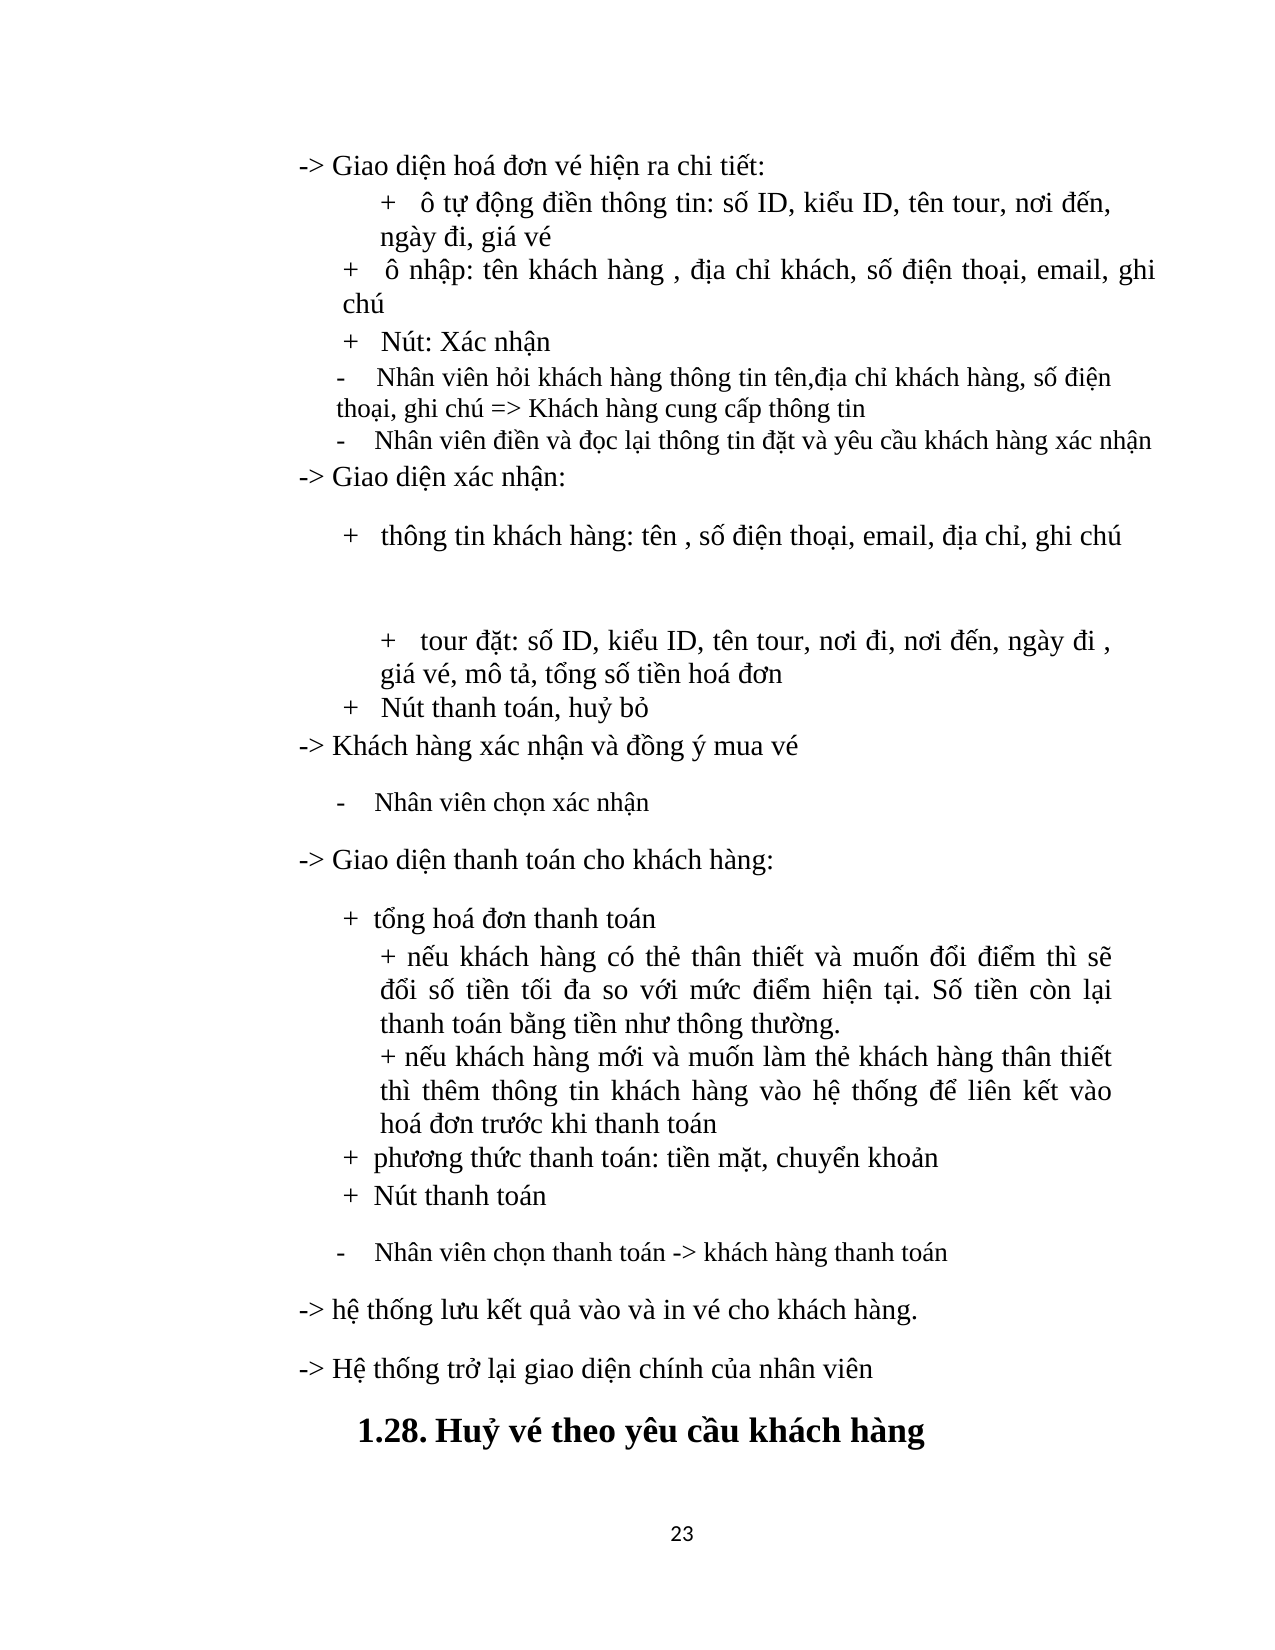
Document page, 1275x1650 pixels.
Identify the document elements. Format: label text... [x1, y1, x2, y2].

text + Nút thanh toán [342, 1178, 1157, 1211]
text - Nhân viên chọn thanh toán -> khách hàng thanh toán [336, 1236, 1157, 1267]
text + nếu khách hàng mới và muốn làm thẻ khách hàng thân thiết thì thêm thông tin khách hàng vào hệ thống để liên kết vào hoá đơn trước khi thanh toán [380, 1039, 1113, 1140]
subtitle 1.28. Huỷ vé theo yêu cầu khách hàng [357, 1409, 1157, 1450]
text - Nhân viên hỏi khách hàng thông tin tên,địa chỉ khách hàng, số điện thoại, ghi chú => Khách hàng cung cấp thông tin [336, 361, 1113, 424]
text -> Giao diện thanh toán cho khách hàng: [298, 842, 1157, 876]
text -> Hệ thống trở lại giao diện chính của nhân viên [298, 1351, 1157, 1384]
text + ô nhập: tên khách hàng , địa chỉ khách, số điện thoại, email, ghi chú [342, 252, 1157, 319]
text + tour đặt: số ID, kiểu ID, tên tour, nơi đi, nơi đến, ngày đi , giá vé, mô tả, tổng số tiền hoá đơn [380, 623, 1113, 690]
text -> Giao diện xác nhận: [298, 459, 1157, 493]
text - Nhân viên điền và đọc lại thông tin đặt và yêu cầu khách hàng xác nhận [336, 424, 1157, 455]
text + phương thức thanh toán: tiền mặt, chuyển khoản [342, 1140, 1157, 1173]
text + thông tin khách hàng: tên , số điện thoại, email, địa chỉ, ghi chú [342, 518, 1157, 551]
text + tổng hoá đơn thanh toán [342, 901, 1157, 934]
text + nếu khách hàng có thẻ thân thiết và muốn đổi điểm thì sẽ đổi số tiền tối đa so với mức điểm hiện tại. Số tiền còn lại thanh toán bằng tiền như thông thường. [380, 939, 1113, 1039]
text + Nút: Xác nhận [342, 324, 1157, 357]
text + Nút thanh toán, huỷ bỏ [342, 690, 1157, 724]
text -> Giao diện hoá đơn vé hiện ra chi tiết: [298, 148, 1157, 181]
text + ô tự động điền thông tin: số ID, kiểu ID, tên tour, nơi đến, ngày đi, giá vé [380, 185, 1113, 252]
text -> Khách hàng xác nhận và đồng ý mua vé [298, 728, 1157, 761]
text - Nhân viên chọn xác nhận [336, 786, 1157, 817]
text -> hệ thống lưu kết quả vào và in vé cho khách hàng. [298, 1292, 1157, 1326]
